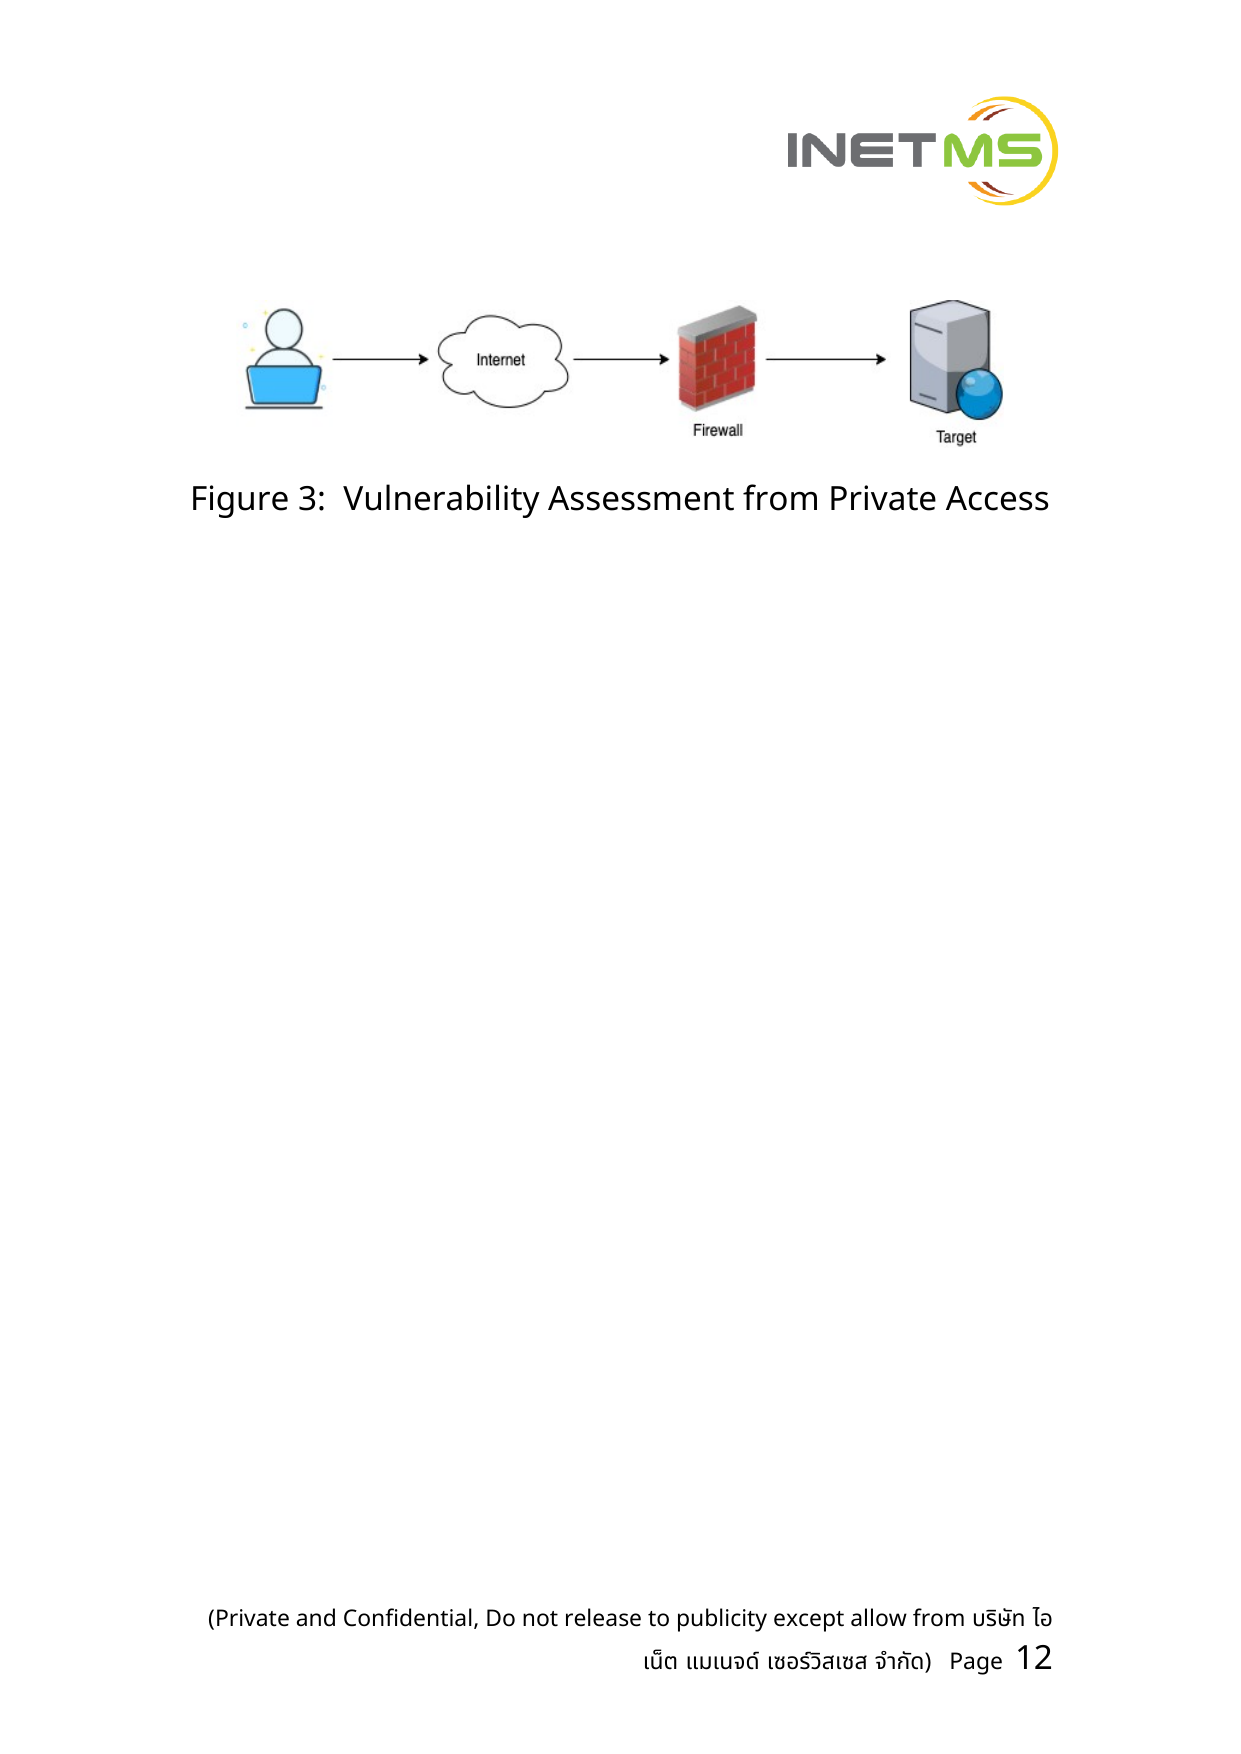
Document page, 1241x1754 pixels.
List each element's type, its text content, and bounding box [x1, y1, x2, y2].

text Figure 3: Vulnerability Assessment from Private Access [187, 475, 1053, 521]
picture [236, 0, 1222, 448]
